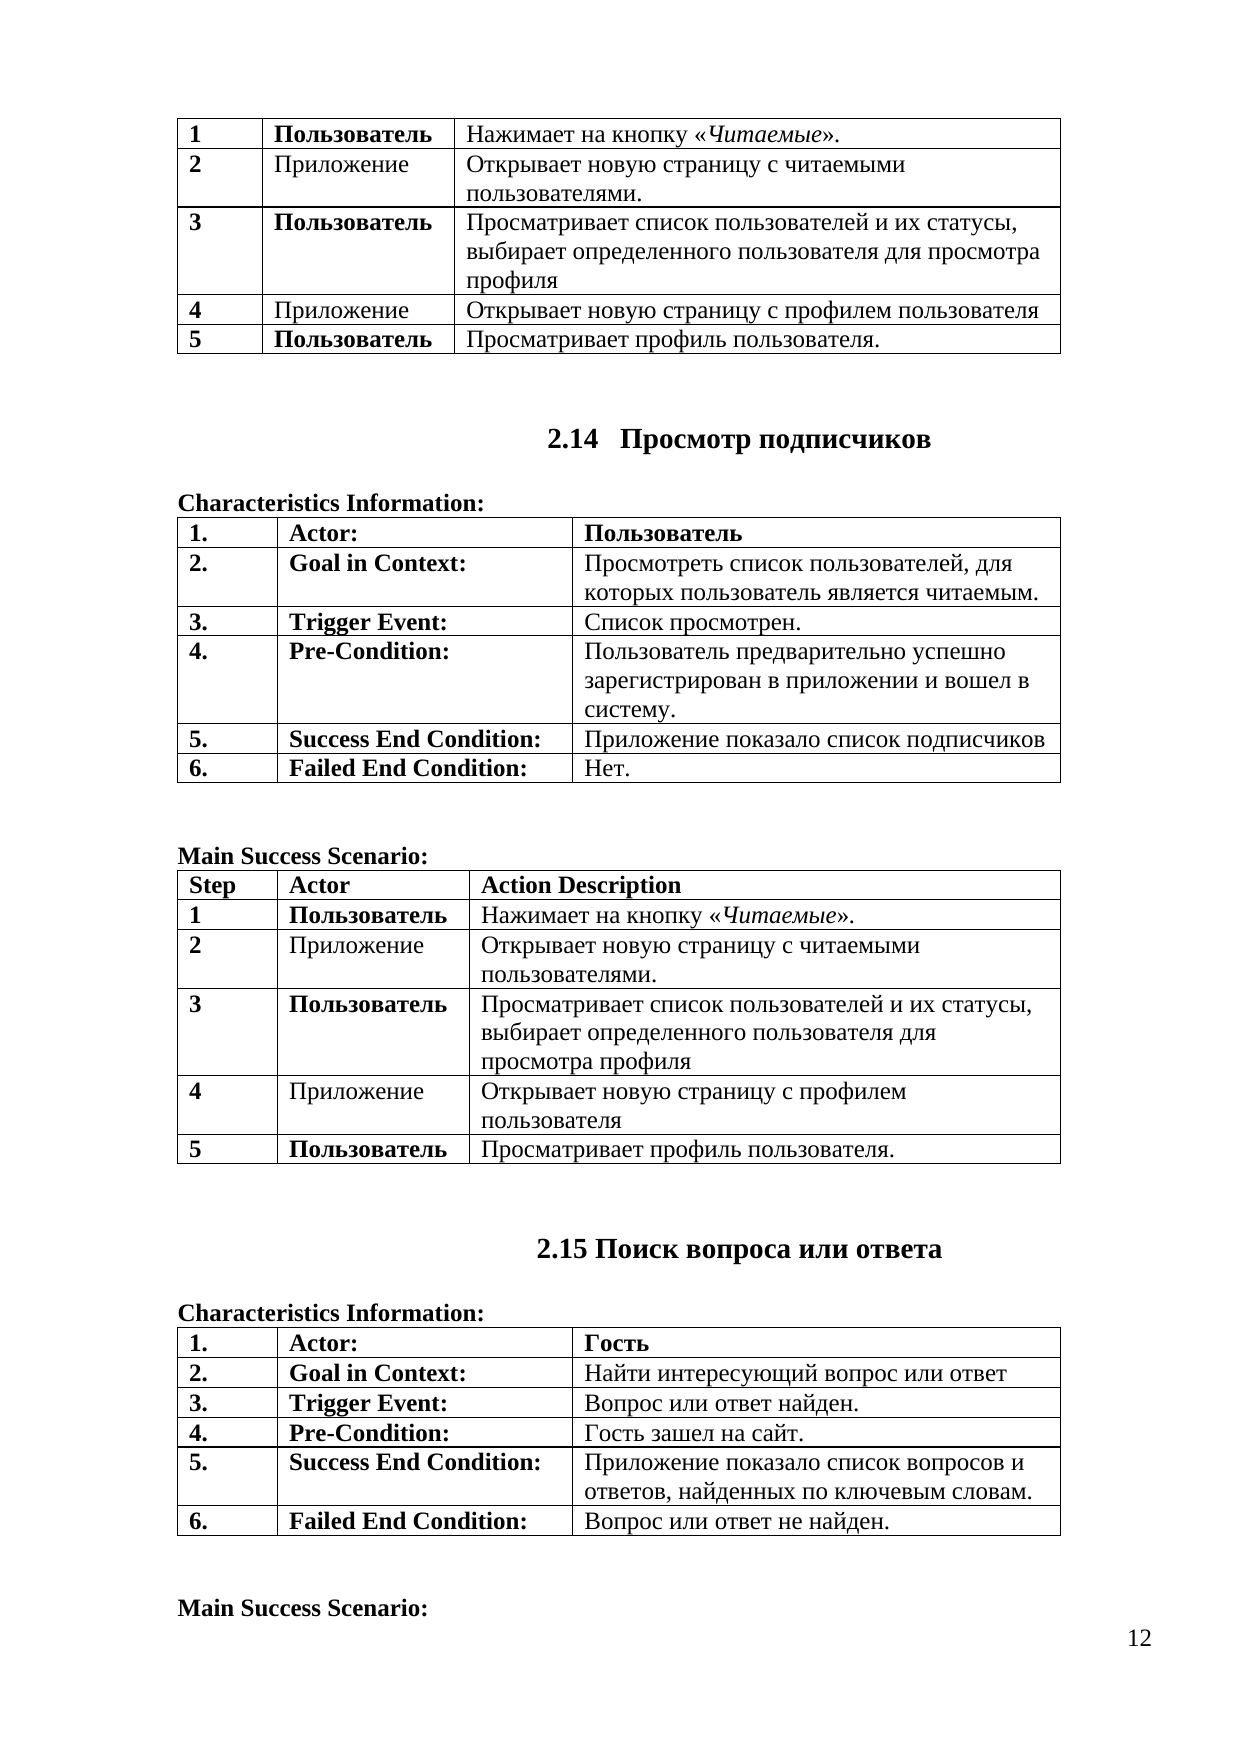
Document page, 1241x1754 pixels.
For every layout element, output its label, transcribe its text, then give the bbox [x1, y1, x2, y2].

table_cell Открывает новую страницу с читаемыми пользователями. [455, 149, 1060, 206]
table_cell Приложение [278, 1076, 469, 1133]
table_cell Пользователь [263, 325, 454, 353]
table_cell 5 [178, 325, 262, 353]
table_cell 1 [178, 119, 262, 148]
table_cell Вопрос или ответ найден. [573, 1388, 1060, 1417]
text 2.14 Просмотр подписчиков [327, 421, 1152, 455]
table_cell 3 [178, 208, 262, 294]
table_cell Список просмотрен. [573, 607, 1060, 635]
table_header Action Description [470, 871, 1060, 899]
table_header Пользователь [573, 518, 1060, 547]
table_cell Приложение [263, 149, 454, 206]
table_cell 2 [178, 149, 262, 206]
table_cell 5 [178, 1135, 277, 1163]
table_cell 4. [178, 636, 277, 723]
table_cell 6. [178, 1506, 277, 1535]
table_cell Pre-Condition: [278, 1418, 572, 1446]
table_cell 2. [178, 1358, 277, 1387]
table_header Step [178, 871, 277, 899]
table_cell 6. [178, 754, 277, 782]
table_cell Просматривает профиль пользователя. [455, 325, 1060, 353]
table_cell 3 [178, 989, 277, 1075]
table_cell Нет. [573, 754, 1060, 782]
table_cell 2 [178, 930, 277, 988]
text Characteristics Information: [177, 1298, 1152, 1327]
table_cell 3. [178, 1388, 277, 1417]
table_cell Пользователь [263, 119, 454, 148]
text Main Success Scenario: [177, 1593, 1152, 1622]
table_cell Failed End Condition: [278, 1506, 572, 1535]
table_cell Failed End Condition: [278, 754, 572, 782]
table_cell Нажимает на кнопку «Читаемые». [470, 900, 1060, 929]
table_cell Pre-Condition: [278, 636, 572, 723]
table_cell 5. [178, 724, 277, 752]
table_cell 4. [178, 1418, 277, 1446]
table_header 1. [178, 518, 277, 547]
table_cell Нажимает на кнопку «Читаемые». [455, 119, 1060, 148]
table_cell 3. [178, 607, 277, 635]
text 2.15 Поиск вопроса или ответа [327, 1231, 1152, 1265]
table_cell 1 [178, 900, 277, 929]
table_cell Пользователь предварительно успешно зарегистрирован в приложении и вошел в систему. [573, 636, 1060, 723]
table_cell 5. [178, 1448, 277, 1505]
table_cell 2. [178, 548, 277, 606]
table_cell Приложение показало список вопросов и ответов, найденных по ключевым словам. [573, 1448, 1060, 1505]
text Main Success Scenario: [177, 841, 1152, 869]
table_cell 4 [178, 1076, 277, 1133]
table_header Гость [573, 1328, 1060, 1357]
table_cell Goal in Context: [278, 1358, 572, 1387]
table_cell Приложение [263, 295, 454, 323]
table_cell Trigger Event: [278, 607, 572, 635]
table_header Actor [278, 871, 469, 899]
table_header 1. [178, 1328, 277, 1357]
table_cell Найти интересующий вопрос или ответ [573, 1358, 1060, 1387]
table_cell 4 [178, 295, 262, 323]
table_cell Открывает новую страницу с профилем пользователя [470, 1076, 1060, 1133]
table_cell Просмотреть список пользователей, для которых пользователь является читаемым. [573, 548, 1060, 606]
table_cell Приложение показало список подписчиков [573, 724, 1060, 752]
table_cell Goal in Context: [278, 548, 572, 606]
table_header Actor: [278, 518, 572, 547]
table_cell Пользователь [263, 208, 454, 294]
table_cell Открывает новую страницу с профилем пользователя [455, 295, 1060, 323]
table_cell Вопрос или ответ не найден. [573, 1506, 1060, 1535]
table_cell Просматривает список пользователей и их статусы, выбирает определенного пользователя для просмотра профиля [470, 989, 1060, 1075]
table_cell Приложение [278, 930, 469, 988]
table_cell Пользователь [278, 900, 469, 929]
table_cell Просматривает профиль пользователя. [470, 1135, 1060, 1163]
table_cell Просматривает список пользователей и их статусы, выбирает определенного пользователя для просмотра профиля [455, 208, 1060, 294]
table_cell Пользователь [278, 989, 469, 1075]
table_header Actor: [278, 1328, 572, 1357]
table_cell Success End Condition: [278, 724, 572, 752]
table_cell Гость зашел на сайт. [573, 1418, 1060, 1446]
table_cell Trigger Event: [278, 1388, 572, 1417]
table_cell Открывает новую страницу с читаемыми пользователями. [470, 930, 1060, 988]
text Characteristics Information: [177, 488, 1152, 517]
table_cell Success End Condition: [278, 1448, 572, 1505]
table_cell Пользователь [278, 1135, 469, 1163]
